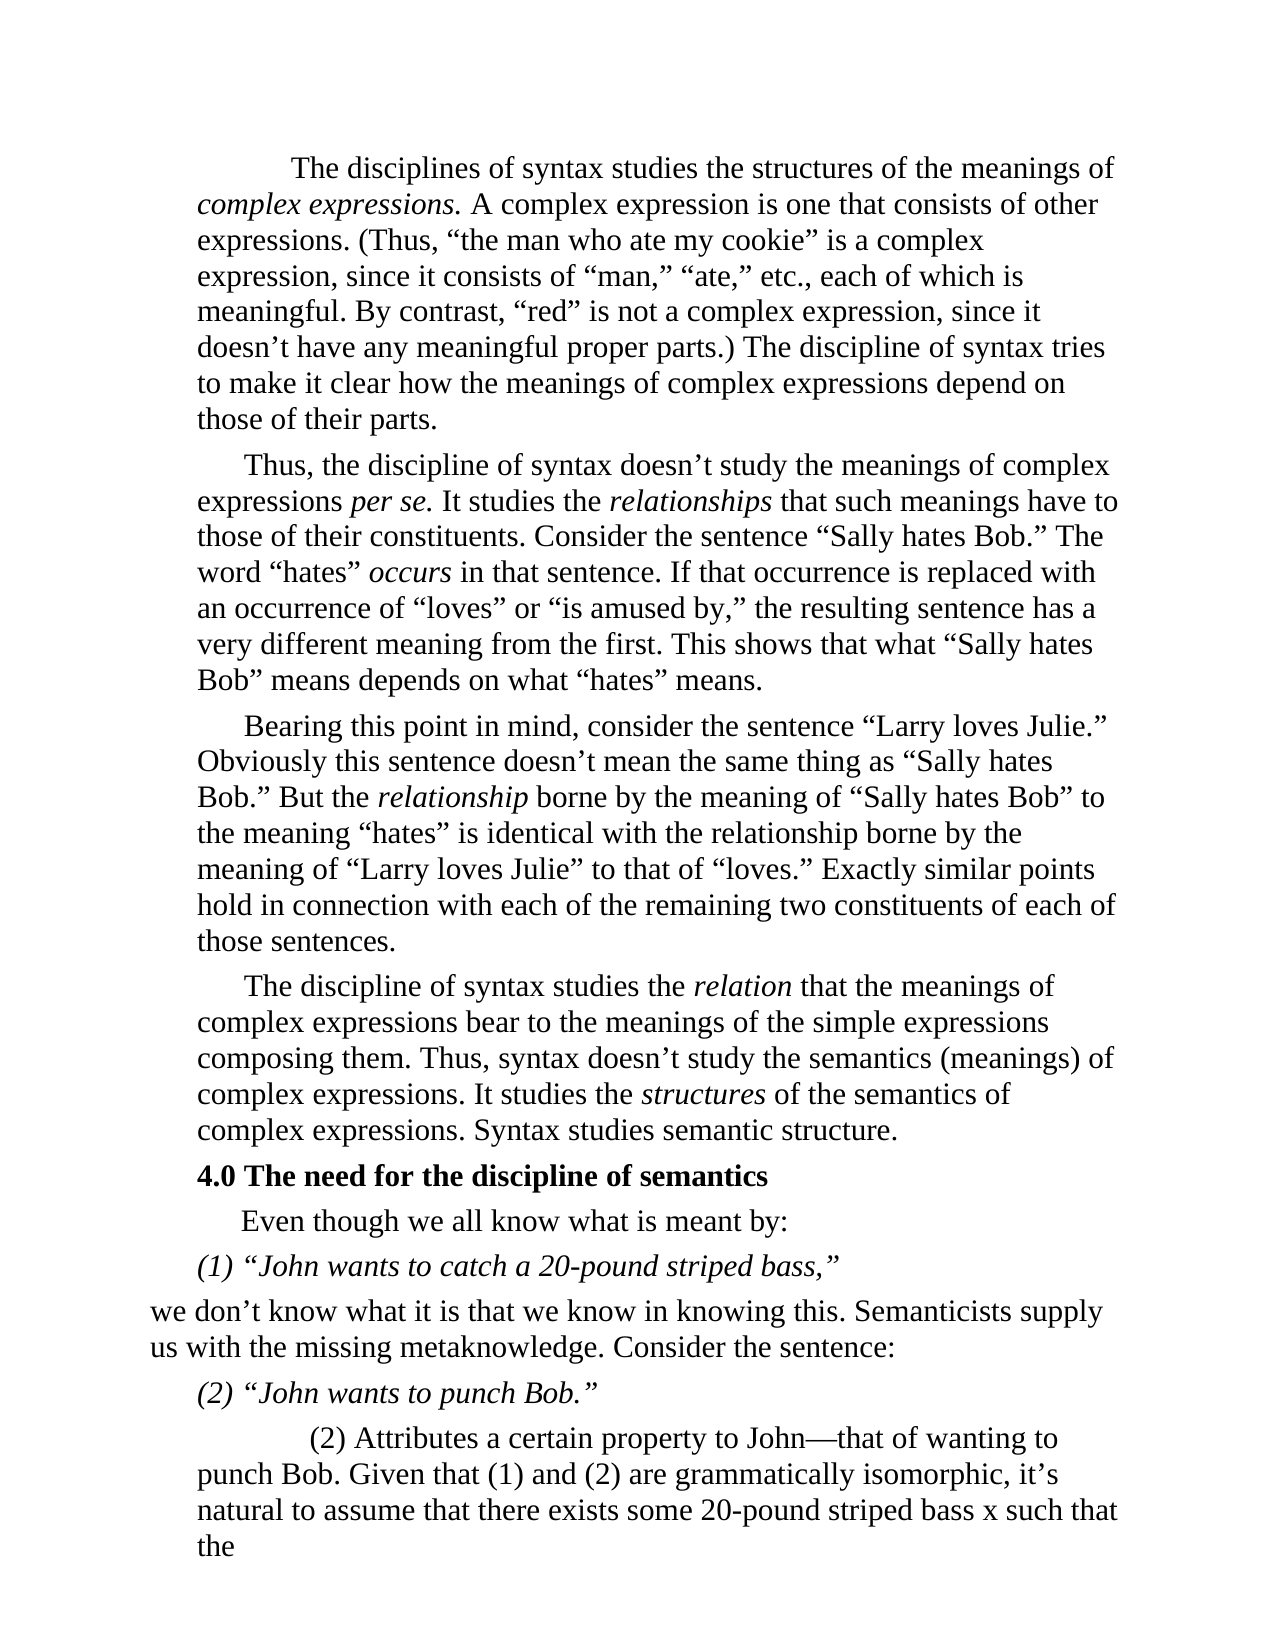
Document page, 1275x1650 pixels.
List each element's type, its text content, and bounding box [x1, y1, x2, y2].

text (2) Attributes a certain property to John—that of wanting to punch Bob. Given that (1) and (2) are grammatically isomorphic, it’s natural to assume that there exists some 20-pound striped bass x such that the [197, 1419, 1119, 1563]
text we don’t know what it is that we know in knowing this. Semanticists supply us with the missing metaknowledge. Consider the sentence: [150, 1293, 1119, 1364]
text The disciplines of syntax studies the structures of the meanings of complex expressions. A complex expression is one that consists of other expressions. (Thus, “the man who ate my cookie” is a complex expression, since it consists of “man,” “ate,” etc., each of which is meaningful. By contrast, “red” is not a complex expression, since it doesn’t have any meaningful proper parts.) The discipline of syntax tries to make it clear how the meanings of complex expressions depend on those of their parts. [197, 149, 1119, 436]
text The discipline of syntax studies the relation that the meanings of complex expressions bear to the meanings of the simple expressions composing them. Thus, syntax doesn’t study the semantics (meanings) of complex expressions. It studies the structures of the semantics of complex expressions. Syntax studies semantic structure. [197, 968, 1124, 1147]
subtitle The need for the discipline of semantics [197, 1157, 1162, 1193]
list “John wants to punch Bob.” [197, 1374, 1162, 1410]
text Even though we all know what is meant by: [241, 1202, 1162, 1238]
text Bearing this point in mind, consider the sentence “Larry loves Julie.” Obviously this sentence doesn’t mean the same thing as “Sally hates Bob.” But the relationship borne by the meaning of “Sally hates Bob” to the meaning “hates” is identical with the relationship borne by the meaning of “Larry loves Julie” to that of “loves.” Exactly similar points hold in connection with each of the remaining two constituents of each of those sentences. [197, 707, 1119, 958]
text Thus, the discipline of syntax doesn’t study the meanings of complex expressions per se. It studies the relationships that such meanings have to those of their constituents. Consider the sentence “Sally hates Bob.” The word “hates” occurs in that sentence. If that occurrence is replaced with an occurrence of “loves” or “is amused by,” the resulting sentence has a very different meaning from the first. This shows that what “Sally hates Bob” means depends on what “hates” means. [197, 446, 1119, 697]
list “John wants to catch a 20-pound striped bass,” [197, 1247, 1162, 1283]
